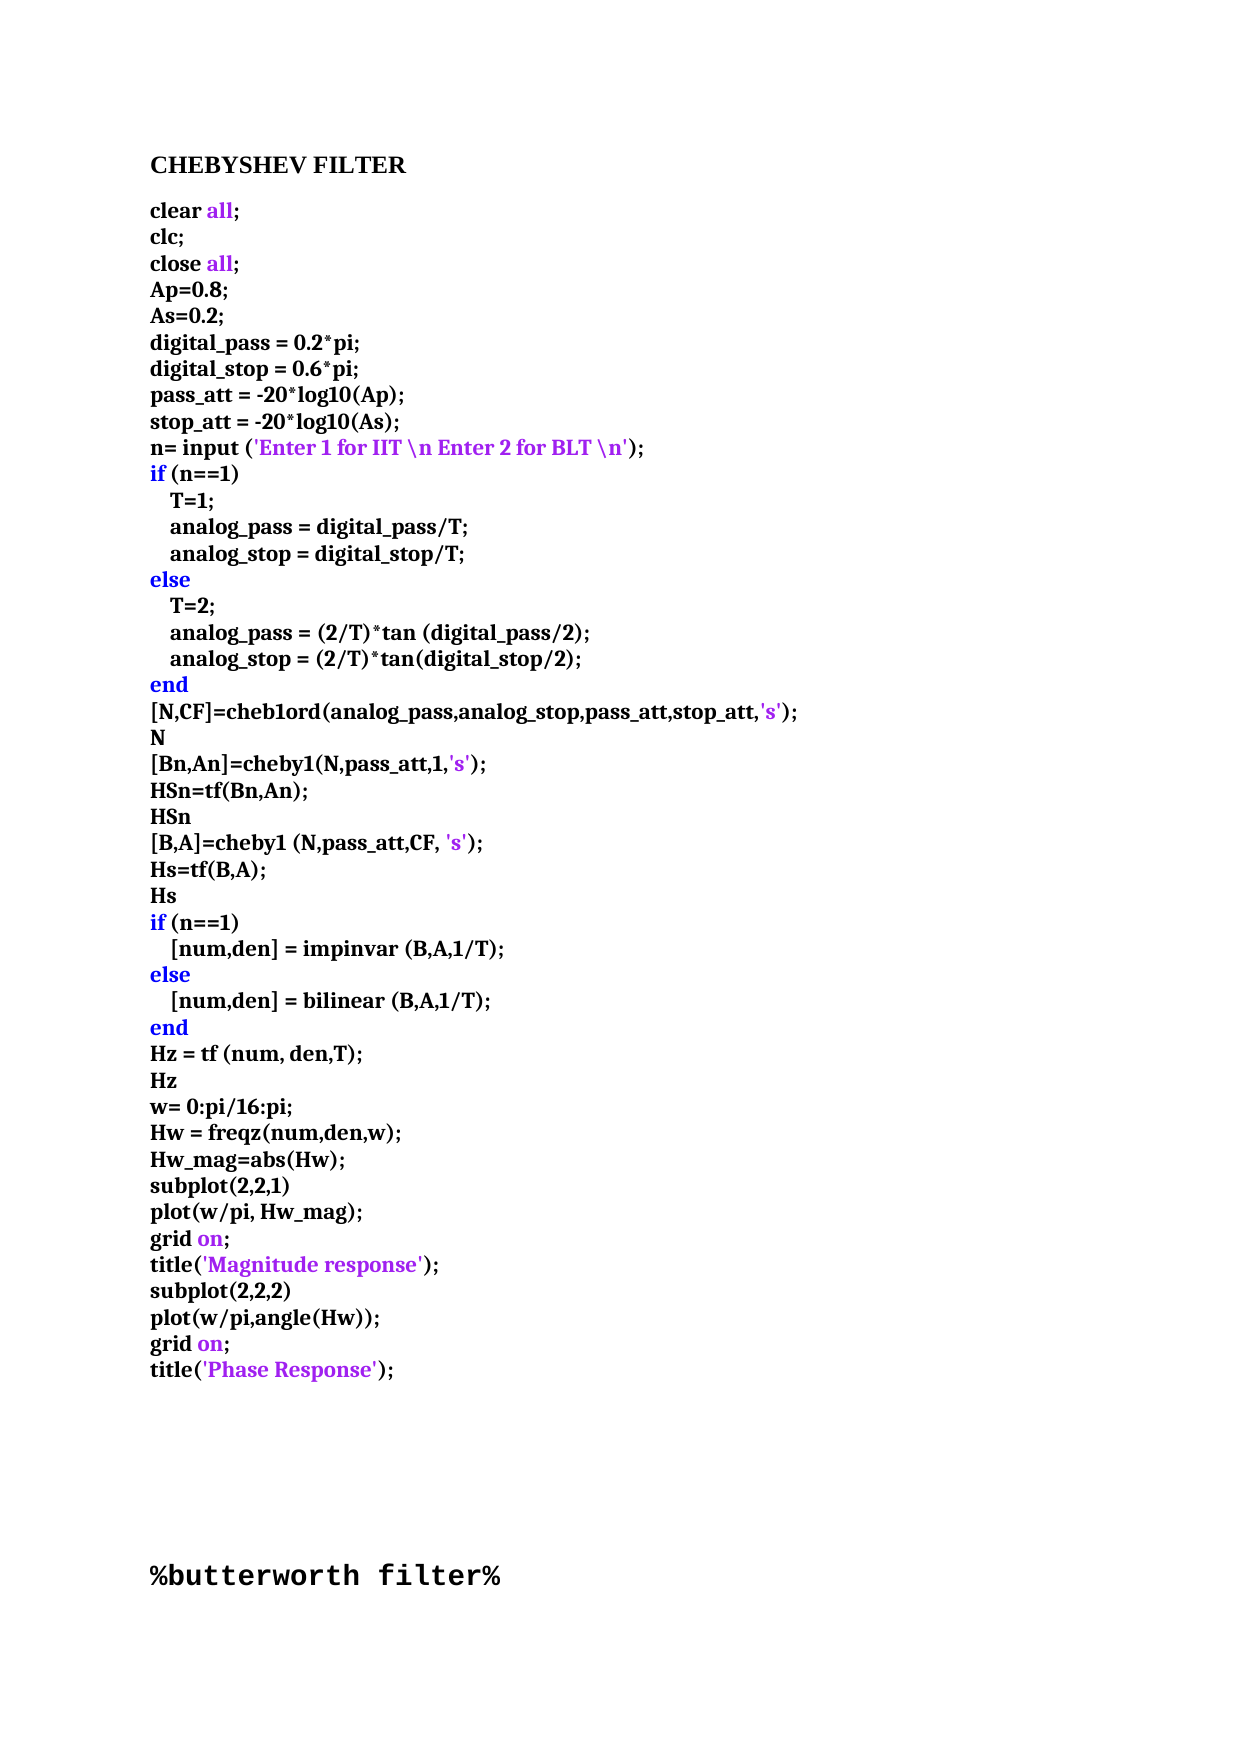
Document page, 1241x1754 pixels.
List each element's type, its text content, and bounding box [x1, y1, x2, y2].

text digital_pass = 0.2*pi; [150, 329, 1090, 356]
text analog_stop = (2/T)*tan(digital_stop/2); [150, 646, 1090, 672]
text %butterworth filter% [150, 1561, 1090, 1594]
text subplot(2,2,2) [150, 1278, 1090, 1304]
text [N,CF]=cheb1ord(analog_pass,analog_stop,pass_att,stop_att,'s'); [150, 698, 1090, 725]
text plot(w/pi, Hw_mag); [150, 1199, 1090, 1226]
text Ap=0.8; [150, 277, 1090, 303]
text end [150, 672, 1090, 698]
text else [150, 567, 1090, 593]
text title('Magnitude response'); [150, 1252, 1090, 1278]
text grid on; [150, 1331, 1090, 1357]
text Hz = tf (num, den,T); [150, 1041, 1090, 1067]
text [Bn,An]=cheby1(N,pass_att,1,'s'); [150, 751, 1090, 777]
text [B,A]=cheby1 (N,pass_att,CF, 's'); [150, 830, 1090, 857]
text N [150, 725, 1090, 751]
text HSn [150, 804, 1090, 830]
text title('Phase Response'); [150, 1357, 1090, 1384]
text pass_att = -20*log10(Ap); [150, 382, 1090, 408]
text Hz [150, 1067, 1090, 1094]
text plot(w/pi,angle(Hw)); [150, 1304, 1090, 1331]
text analog_pass = (2/T)*tan (digital_pass/2); [150, 619, 1090, 646]
text grid on; [150, 1226, 1090, 1252]
text As=0.2; [150, 303, 1090, 329]
text T=1; [150, 488, 1090, 514]
text if (n==1) [150, 461, 1090, 488]
text stop_att = -20*log10(As); [150, 408, 1090, 435]
text clc; [150, 224, 1090, 250]
text [num,den] = impinvar (B,A,1/T); [150, 936, 1090, 962]
text if (n==1) [150, 909, 1090, 936]
text analog_pass = digital_pass/T; [150, 514, 1090, 540]
text w= 0:pi/16:pi; [150, 1094, 1090, 1120]
text HSn=tf(Bn,An); [150, 777, 1090, 804]
text else [150, 962, 1090, 988]
text analog_stop = digital_stop/T; [150, 540, 1090, 567]
text T=2; [150, 593, 1090, 619]
text Hw = freqz(num,den,w); [150, 1120, 1090, 1146]
text Hs [150, 883, 1090, 909]
text [num,den] = bilinear (B,A,1/T); [150, 988, 1090, 1015]
text CHEBYSHEV FILTER [150, 150, 1090, 179]
text Hs=tf(B,A); [150, 857, 1090, 883]
text end [150, 1015, 1090, 1041]
text Hw_mag=abs(Hw); [150, 1146, 1090, 1173]
text clear all; [150, 198, 1090, 224]
text close all; [150, 250, 1090, 277]
text n= input ('Enter 1 for IIT \n Enter 2 for BLT \n'); [150, 435, 1090, 461]
text subplot(2,2,1) [150, 1173, 1090, 1199]
text digital_stop = 0.6*pi; [150, 356, 1090, 382]
